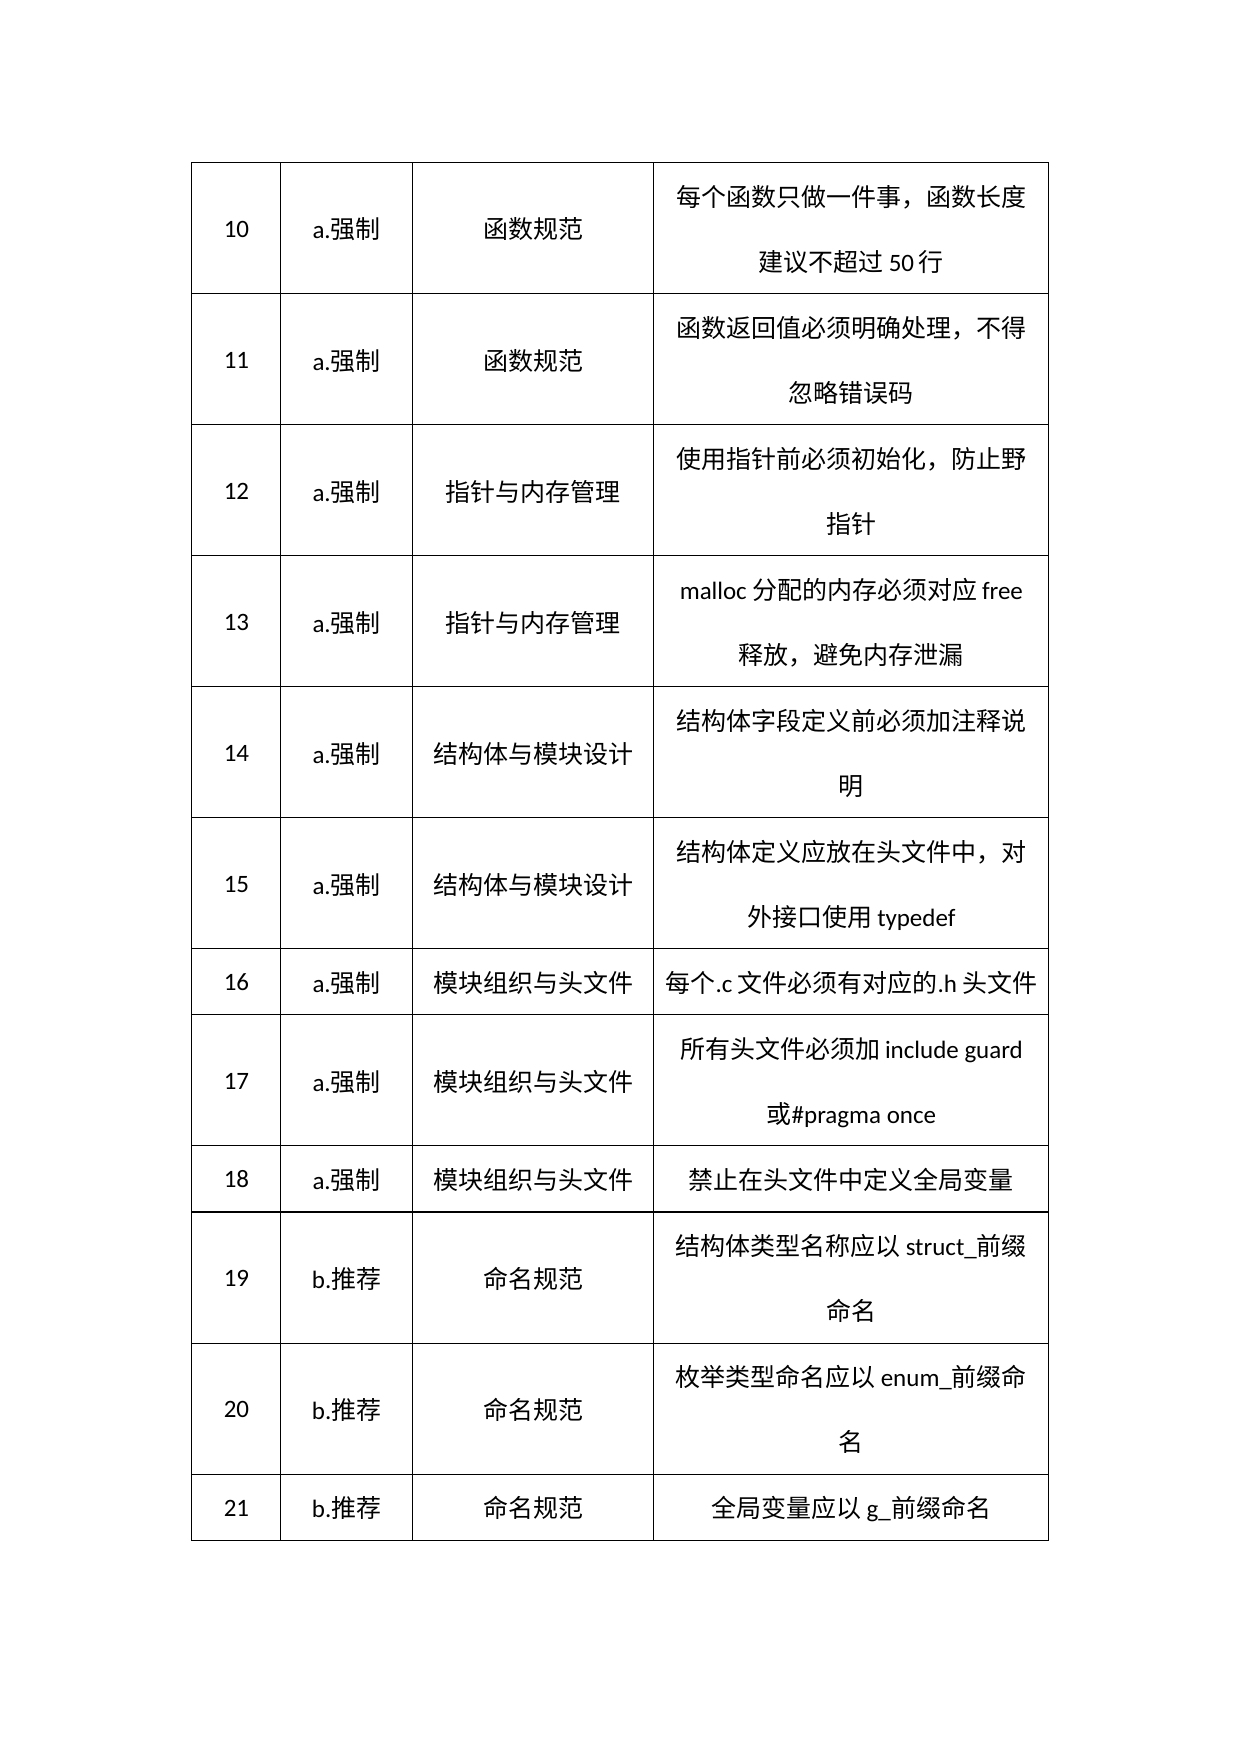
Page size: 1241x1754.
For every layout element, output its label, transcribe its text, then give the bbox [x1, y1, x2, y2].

table_cell 14 [192, 687, 280, 817]
table_cell 函数规范 [413, 294, 653, 424]
table_cell 指针与内存管理 [413, 556, 653, 686]
table_cell 枚举类型命名应以enum_前缀命名 [654, 1344, 1048, 1473]
table_cell 结构体与模块设计 [413, 687, 653, 817]
table_cell 模块组织与头文件 [413, 949, 653, 1014]
table_cell 函数规范 [413, 163, 653, 293]
table_cell 结构体定义应放在头文件中，对外接口使用typedef [654, 818, 1048, 948]
table_cell 11 [192, 294, 280, 424]
table_cell 18 [192, 1146, 280, 1211]
table_cell 21 [192, 1475, 280, 1539]
table_cell 函数返回值必须明确处理，不得忽略错误码 [654, 294, 1048, 424]
table_cell 指针与内存管理 [413, 425, 653, 555]
table_cell a.强制 [281, 1146, 412, 1211]
table_cell 13 [192, 556, 280, 686]
table_cell 结构体与模块设计 [413, 818, 653, 948]
table_cell 所有头文件必须加include guard或#pragma once [654, 1015, 1048, 1145]
table_cell b.推荐 [281, 1475, 412, 1539]
table_cell 每个函数只做一件事，函数长度建议不超过50行 [654, 163, 1048, 293]
table_cell 命名规范 [413, 1475, 653, 1539]
table_cell b.推荐 [281, 1344, 412, 1473]
table_cell a.强制 [281, 687, 412, 817]
table_cell a.强制 [281, 949, 412, 1014]
table_cell 15 [192, 818, 280, 948]
table_cell 模块组织与头文件 [413, 1015, 653, 1145]
table_cell 模块组织与头文件 [413, 1146, 653, 1211]
table_cell a.强制 [281, 163, 412, 293]
table_cell 16 [192, 949, 280, 1014]
table_cell a.强制 [281, 425, 412, 555]
table_cell a.强制 [281, 1015, 412, 1145]
table_cell 20 [192, 1344, 280, 1473]
table_cell 全局变量应以g_前缀命名 [654, 1475, 1048, 1539]
table_cell 使用指针前必须初始化，防止野指针 [654, 425, 1048, 555]
table_cell malloc分配的内存必须对应free释放，避免内存泄漏 [654, 556, 1048, 686]
table_cell 结构体字段定义前必须加注释说明 [654, 687, 1048, 817]
table_cell 12 [192, 425, 280, 555]
table_cell a.强制 [281, 818, 412, 948]
table_cell b.推荐 [281, 1213, 412, 1342]
table_cell a.强制 [281, 294, 412, 424]
table_cell 19 [192, 1213, 280, 1342]
table_cell 禁止在头文件中定义全局变量 [654, 1146, 1048, 1211]
table_cell 17 [192, 1015, 280, 1145]
table_cell a.强制 [281, 556, 412, 686]
table_cell 10 [192, 163, 280, 293]
table_cell 命名规范 [413, 1344, 653, 1473]
table_cell 命名规范 [413, 1213, 653, 1342]
table_cell 结构体类型名称应以struct_前缀命名 [654, 1213, 1048, 1342]
table_cell 每个.c文件必须有对应的.h头文件 [654, 949, 1048, 1014]
